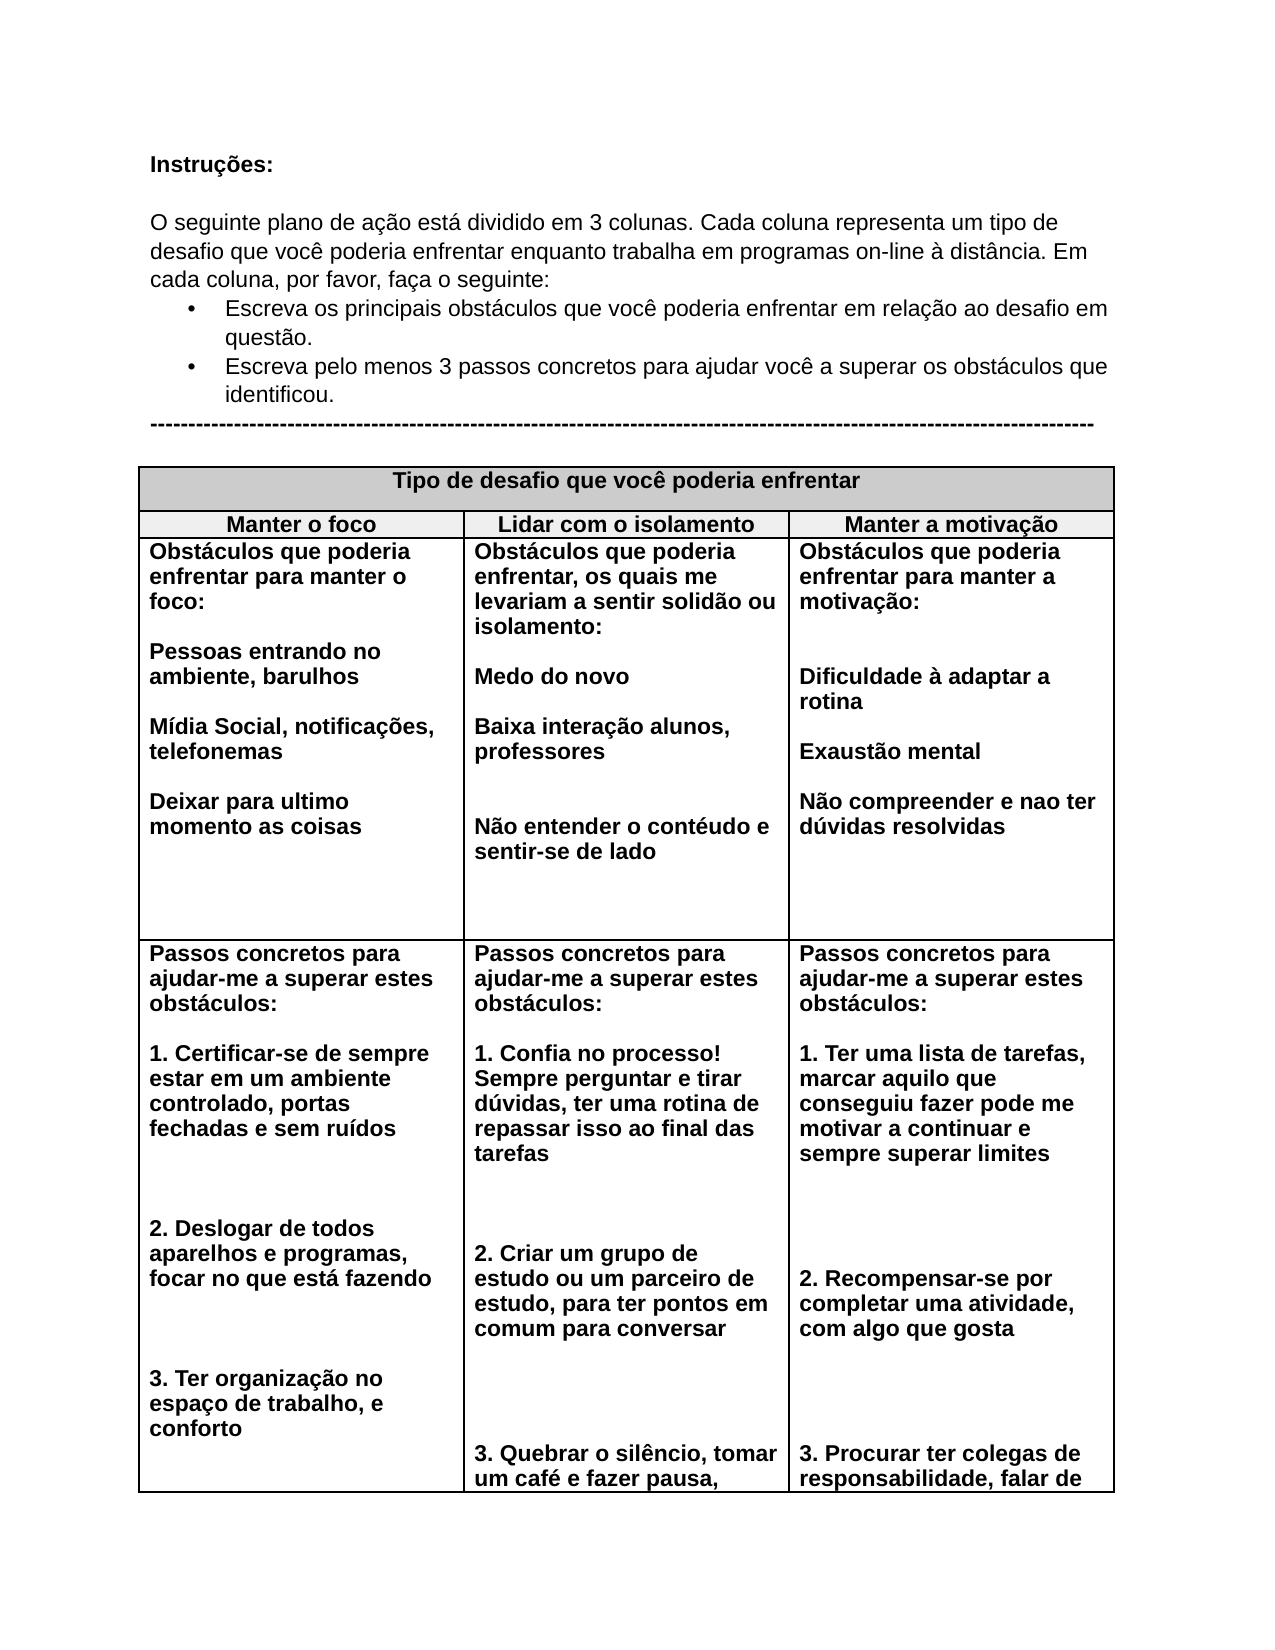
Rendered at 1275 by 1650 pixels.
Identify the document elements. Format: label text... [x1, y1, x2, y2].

table_cell Lidar com o isolamento [465, 512, 788, 537]
table_header Tipo de desafio que você poderia enfrentar [140, 468, 1113, 510]
text ---------------------------------------------------------------------------------------------------------------------------- [150, 409, 1125, 437]
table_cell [465, 941, 788, 1491]
text Instruções: [150, 150, 1125, 179]
list Escreva os principais obstáculos que você poderia enfrentar em relação ao desafio em questão. [187, 294, 1125, 351]
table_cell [140, 941, 463, 1491]
table_cell Obstáculos que poderia enfrentar para manter o foco: Pessoas entrando no ambiente, barulhos Mídia Social, notificações, telefonemas Deixar para ultimo momento as coisas [140, 539, 463, 939]
table_cell Manter a motivação [790, 512, 1113, 537]
text O seguinte plano de ação está dividido em 3 colunas. Cada coluna representa um tipo de desafio que você poderia enfrentar enquanto trabalha em programas on-line à distância. Em cada coluna, por favor, faça o seguinte: [150, 207, 1125, 294]
list Escreva pelo menos 3 passos concretos para ajudar você a superar os obstáculos que identificou. [187, 351, 1125, 409]
table_cell Obstáculos que poderia enfrentar, os quais me levariam a sentir solidão ou isolamento: Medo do novo Baixa interação alunos, professores Não entender o contéudo e sentir-se de lado [465, 539, 788, 939]
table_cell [790, 941, 1113, 1491]
table_cell Manter o foco [140, 512, 463, 537]
table_cell Obstáculos que poderia enfrentar para manter a motivação: Dificuldade à adaptar a rotina Exaustão mental Não compreender e nao ter dúvidas resolvidas [790, 539, 1113, 939]
